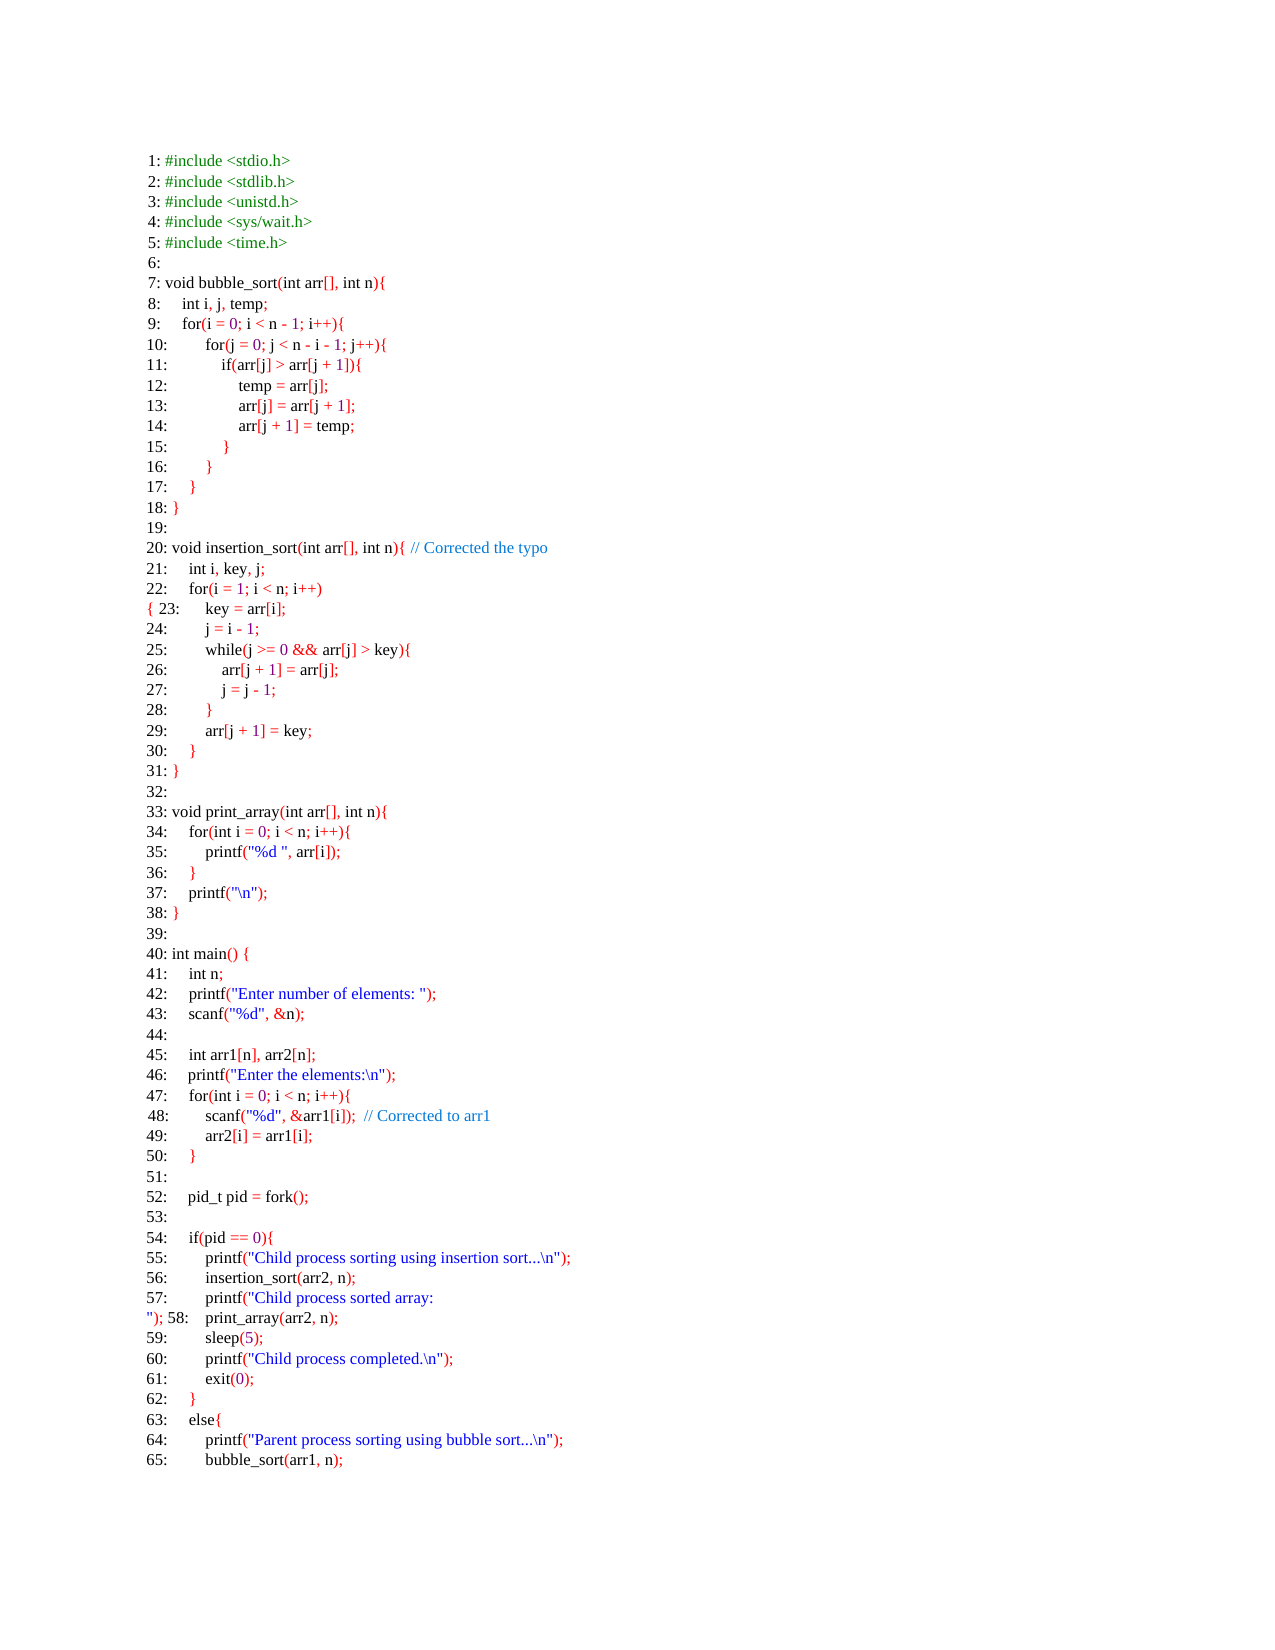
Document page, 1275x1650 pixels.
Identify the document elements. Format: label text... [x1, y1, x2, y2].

text 4: #include <sys/wait.h> [148, 212, 1096, 231]
text 1: #include <stdio.h> [148, 151, 1096, 170]
text 13: arr[j] = arr[j + 1]; [146, 396, 1096, 415]
text 52: pid_t pid = fork(); 53: [146, 1187, 311, 1226]
text 54: if(pid == 0){ [146, 1227, 1096, 1247]
text 46: printf("Enter the elements:\n"); 47: for(int i = 0; i < n; i++){ [146, 1065, 397, 1104]
text 55: printf("Child process sorting using insertion sort...\n"); 56: insertion_sort(arr2, n); [146, 1248, 571, 1287]
text 18: } [146, 497, 1096, 517]
text 64: printf("Parent process sorting using bubble sort...\n"); 65: bubble_sort(arr1, n); [146, 1430, 564, 1469]
text 60: printf("Child process completed.\n"); 61: exit(0); [146, 1348, 454, 1388]
text 7: void bubble_sort(int arr[], int n){ 8: int i, j, temp; [148, 273, 387, 313]
text 62: } [146, 1389, 1096, 1408]
text 20: void insertion_sort(int arr[], int n){ // Corrected the typo 21: int i, key, j; [146, 538, 552, 578]
text 19: [146, 518, 1096, 537]
text 50: } [146, 1146, 1096, 1165]
text 29: arr[j + 1] = key; [146, 720, 1096, 739]
text 45: int arr1[n], arr2[n]; [146, 1044, 1096, 1064]
text 24: j = i - 1; [146, 619, 1096, 638]
text 10: for(j = 0; j < n - i - 1; j++){ [146, 334, 1096, 354]
text 12: temp = arr[j]; [146, 375, 1096, 394]
text 17: } [146, 477, 1096, 496]
text 3: #include <unistd.h> [148, 192, 1096, 211]
text 11: if(arr[j] > arr[j + 1]){ [146, 355, 1096, 374]
text 42: printf("Enter number of elements: "); 43: scanf("%d", &n); [146, 984, 437, 1023]
text 40: int main() { 41: int n; [146, 944, 251, 983]
text 51: [146, 1166, 1096, 1186]
text 44: [146, 1024, 1096, 1043]
text 6: [148, 253, 1096, 272]
text 48: scanf("%d", &arr1[i]); // Corrected to arr1 49: arr2[i] = arr1[i]; [146, 1106, 493, 1145]
text 14: arr[j + 1] = temp; [146, 416, 1096, 435]
text 63: else{ [146, 1409, 1096, 1428]
text 38: } [146, 903, 1096, 922]
text 30: } [146, 741, 1096, 760]
text 27: j = j - 1; [146, 680, 1096, 699]
text 35: printf("%d ", arr[i]); 36: } [146, 842, 341, 882]
text 15: } [146, 436, 1096, 456]
text 5: #include <time.h> [148, 232, 1096, 252]
text 16: } [146, 457, 1096, 476]
text 39: [146, 923, 1096, 943]
text 25: while(j >= 0 && arr[j] > key){ 26: arr[j + 1] = arr[j]; [146, 639, 412, 679]
text 28: } [146, 700, 1096, 719]
text 22: for(i = 1; i < n; i++){ 23: key = arr[i]; [146, 579, 330, 618]
text 32: [146, 782, 1096, 801]
text 2: #include <stdlib.h> [148, 171, 1096, 191]
text 37: printf("\n"); [146, 883, 1096, 902]
text 33: void print_array(int arr[], int n){ 34: for(int i = 0; i < n; i++){ [146, 802, 389, 841]
text 59: sleep(5); [146, 1328, 1096, 1347]
text 31: } [146, 761, 1096, 780]
text 57: printf("Child process sorted array: "); 58: print_array(arr2, n); [146, 1288, 455, 1327]
text 9: for(i = 0; i < n - 1; i++){ [148, 314, 1096, 333]
